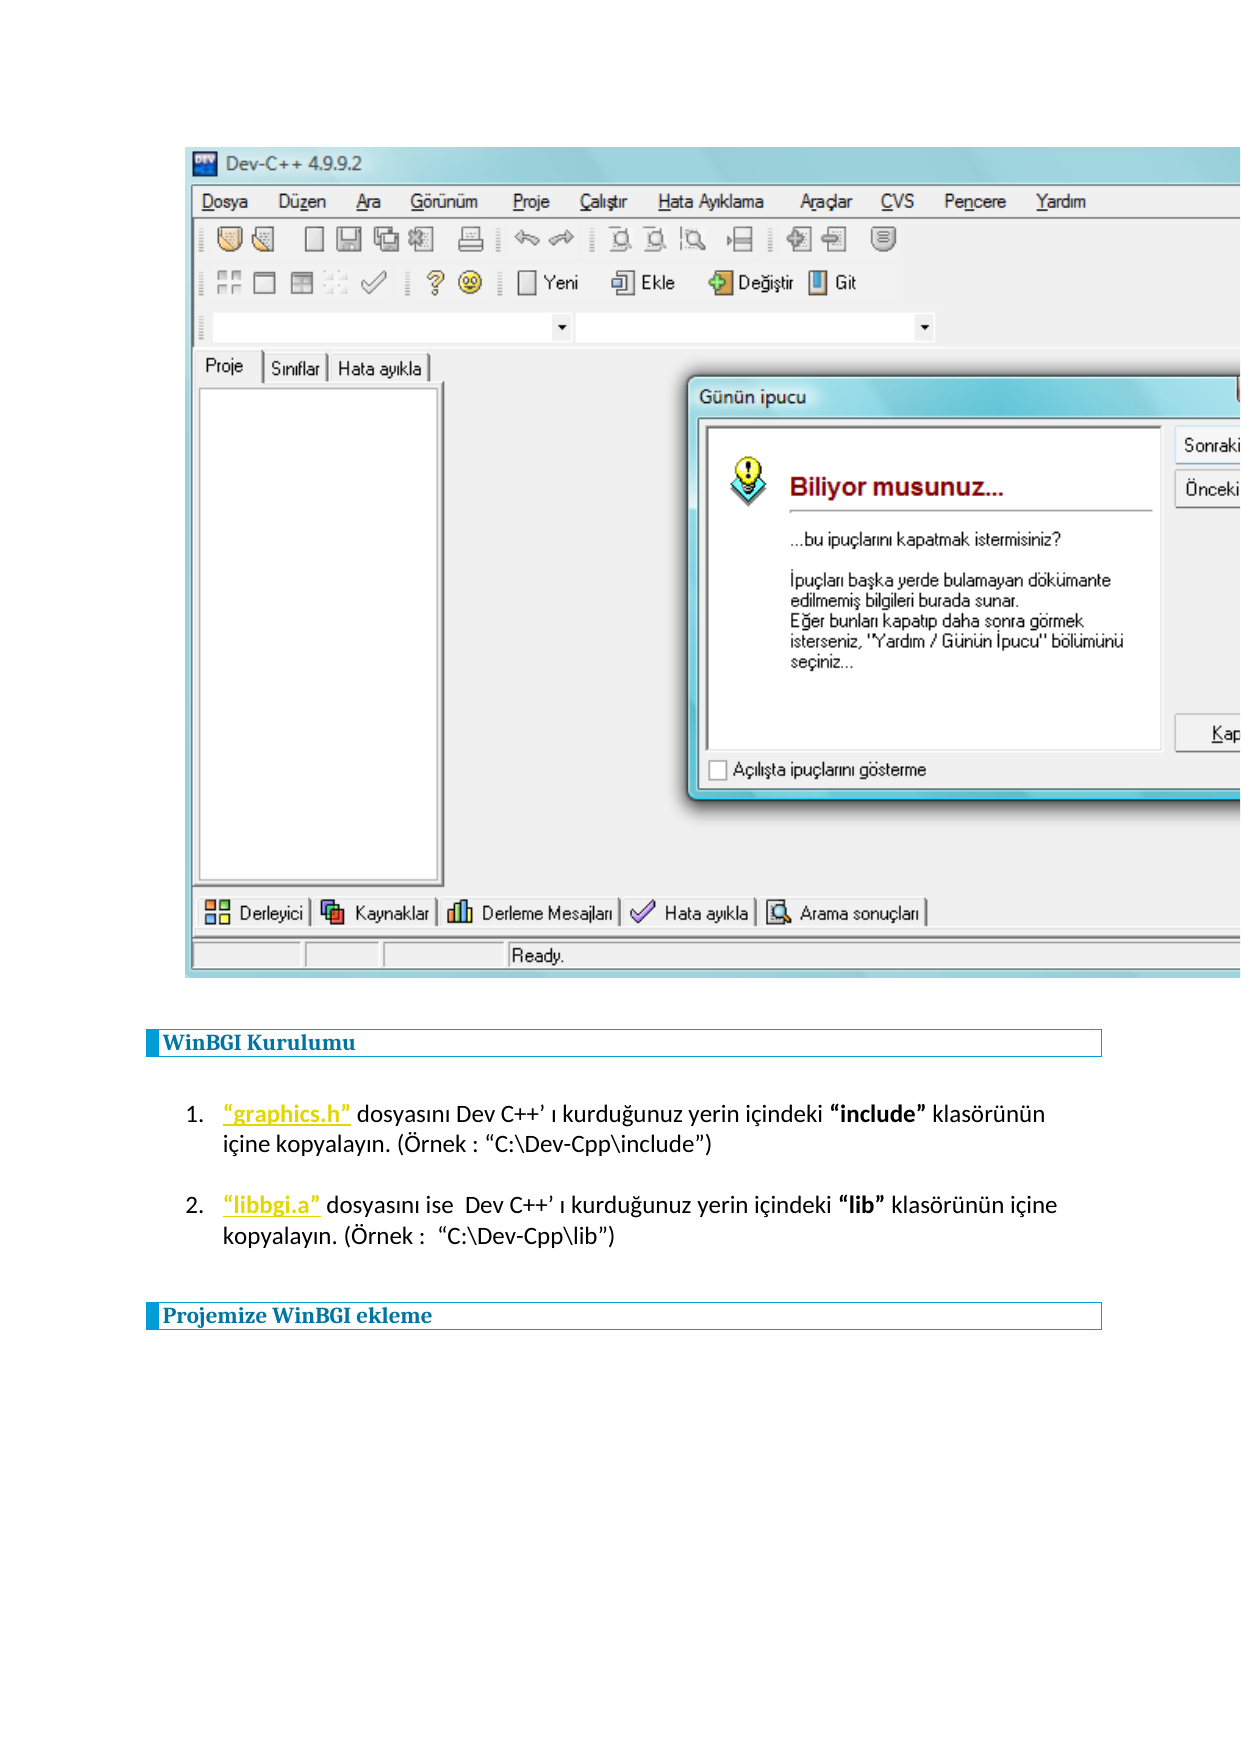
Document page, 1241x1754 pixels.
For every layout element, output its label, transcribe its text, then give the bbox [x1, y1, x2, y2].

list “graphics.h” dosyasını Dev C++’ ı kurduğunuz yerin içindeki “include” klasörünün içine kopyalayın. (Örnek : “C:\Dev-Cpp\include”) [185, 1098, 1093, 1159]
picture [185, 147, 1241, 978]
list “libbgi.a” dosyasını ise Dev C++’ ı kurduğunuz yerin içindeki “lib” klasörünün içine kopyalayın. (Örnek : “C:\Dev-Cpp\lib”) [185, 1189, 1093, 1251]
subtitle WinBGI Kurulumu [159, 1030, 1101, 1056]
subtitle Projemize WinBGI ekleme [159, 1303, 1101, 1329]
